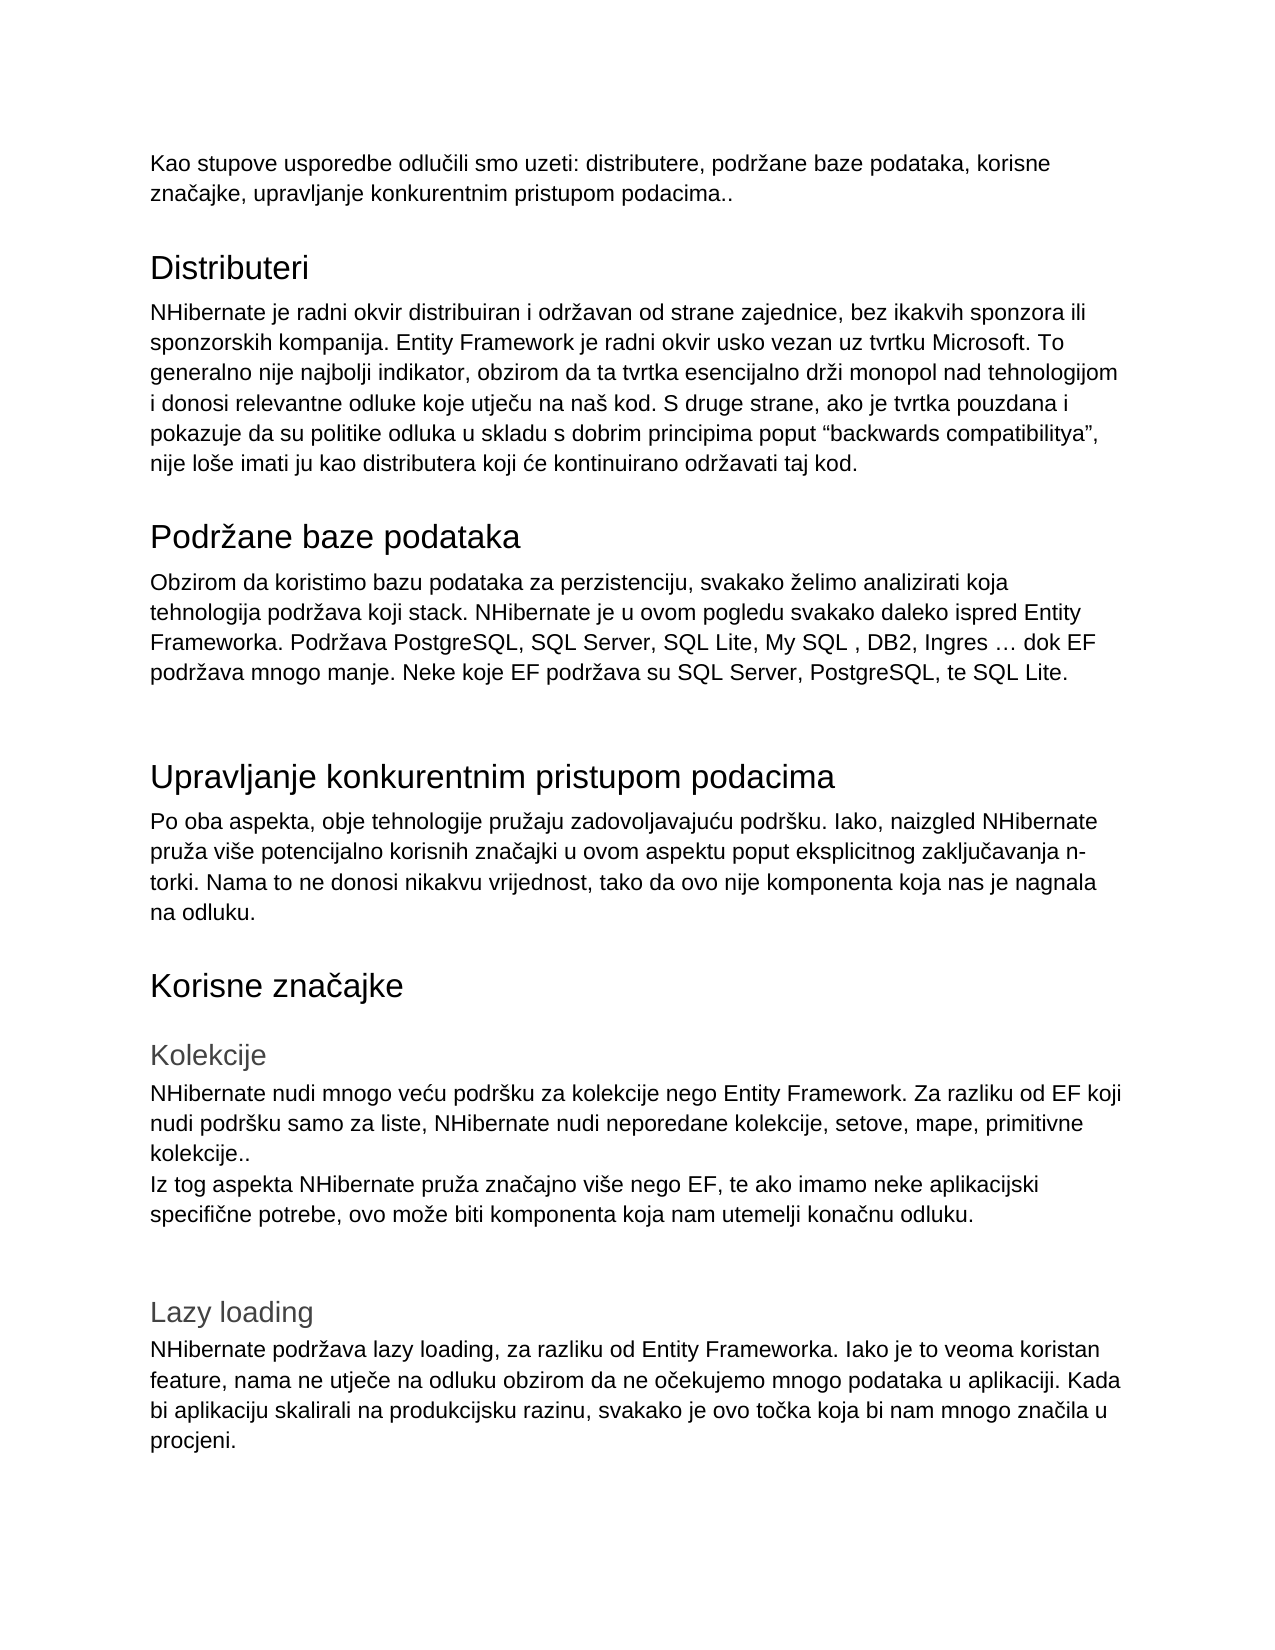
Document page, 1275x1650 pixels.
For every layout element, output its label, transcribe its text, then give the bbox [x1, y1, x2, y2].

subtitle Kolekcije [150, 1038, 1125, 1072]
text NHibernate nudi mnogo veću podršku za kolekcije nego Entity Framework. Za razliku od EF koji nudi podršku samo za liste, NHibernate nudi neporedane kolekcije, setove, mape, primitivne kolekcije.. [150, 1080, 1125, 1167]
subtitle Lazy loading [150, 1294, 1125, 1328]
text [150, 150, 1125, 207]
text NHibernate podržava lazy loading, za razliku od Entity Frameworka. Iako je to veoma koristan feature, nama ne utječe na odluku obzirom da ne očekujemo mnogo podataka u aplikaciji. Kada bi aplikaciju skalirali na produkcijsku razinu, svakako je ovo točka koja bi nam mnogo značila u procjeni. [150, 1336, 1125, 1453]
subtitle Distributeri [150, 248, 1125, 286]
subtitle Korisne značajke [150, 966, 1125, 1005]
subtitle Podržane baze podataka [150, 518, 1125, 556]
text Obzirom da koristimo bazu podataka za perzistenciju, svakako želimo analizirati koja tehnologija podržava koji stack. NHibernate je u ovom pogledu svakako daleko ispred Entity Frameworka. Podržava PostgreSQL, SQL Server, SQL Lite, My SQL , DB2, Ingres … dok EF podržava mnogo manje. Neke koje EF podržava su SQL Server, PostgreSQL, te SQL Lite. [150, 568, 1125, 686]
text Iz tog aspekta NHibernate pruža značajno više nego EF, te ako imamo neke aplikacijski specifične potrebe, ovo može biti komponenta koja nam utemelji konačnu odluku. [150, 1171, 1125, 1227]
subtitle Upravljanje konkurentnim pristupom podacima [150, 757, 1125, 796]
text NHibernate je radni okvir distribuiran i održavan od strane zajednice, bez ikakvih sponzora ili sponzorskih kompanija. Entity Framework je radni okvir usko vezan uz tvrtku Microsoft. To generalno nije najbolji indikator, obzirom da ta tvrtka esencijalno drži monopol nad tehnologijom i donosi relevantne odluke koje utječu na naš kod. S druge strane, ako je tvrtka pouzdana i pokazuje da su politike odluka u skladu s dobrim principima poput “backwards compatibilitya”, nije loše imati ju kao distributera koji će kontinuirano održavati taj kod. [150, 299, 1125, 476]
text Po oba aspekta, obje tehnologije pružaju zadovoljavajuću podršku. Iako, naizgled NHibernate pruža više potencijalno korisnih značajki u ovom aspektu poput eksplicitnog zaključavanja n-torki. Nama to ne donosi nikakvu vrijednost, tako da ovo nije komponenta koja nas je nagnala na odluku. [150, 808, 1125, 925]
